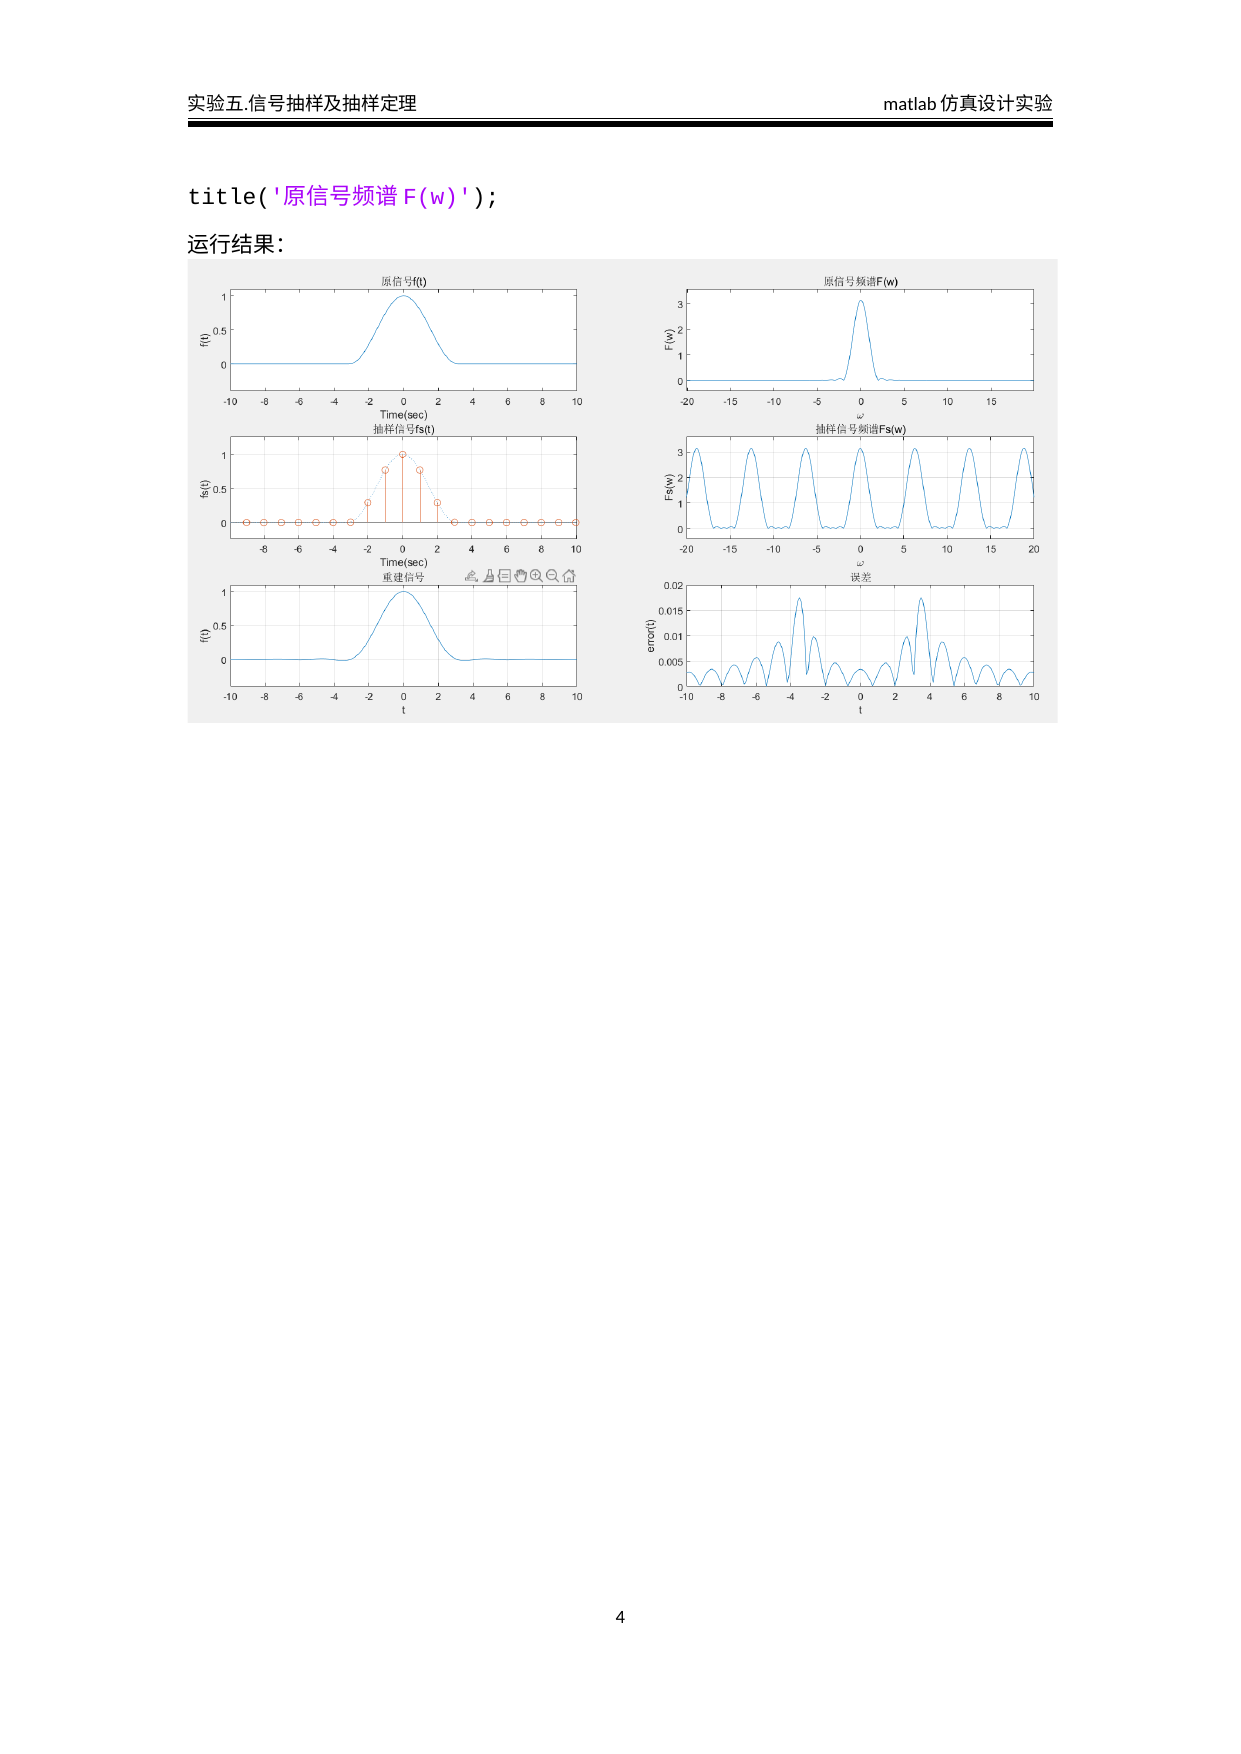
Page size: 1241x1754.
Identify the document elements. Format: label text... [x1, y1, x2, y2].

picture [187, 259, 1058, 723]
text title('原信号频谱F(w)'); [187, 162, 1053, 227]
text 运行结果： [187, 227, 1053, 259]
